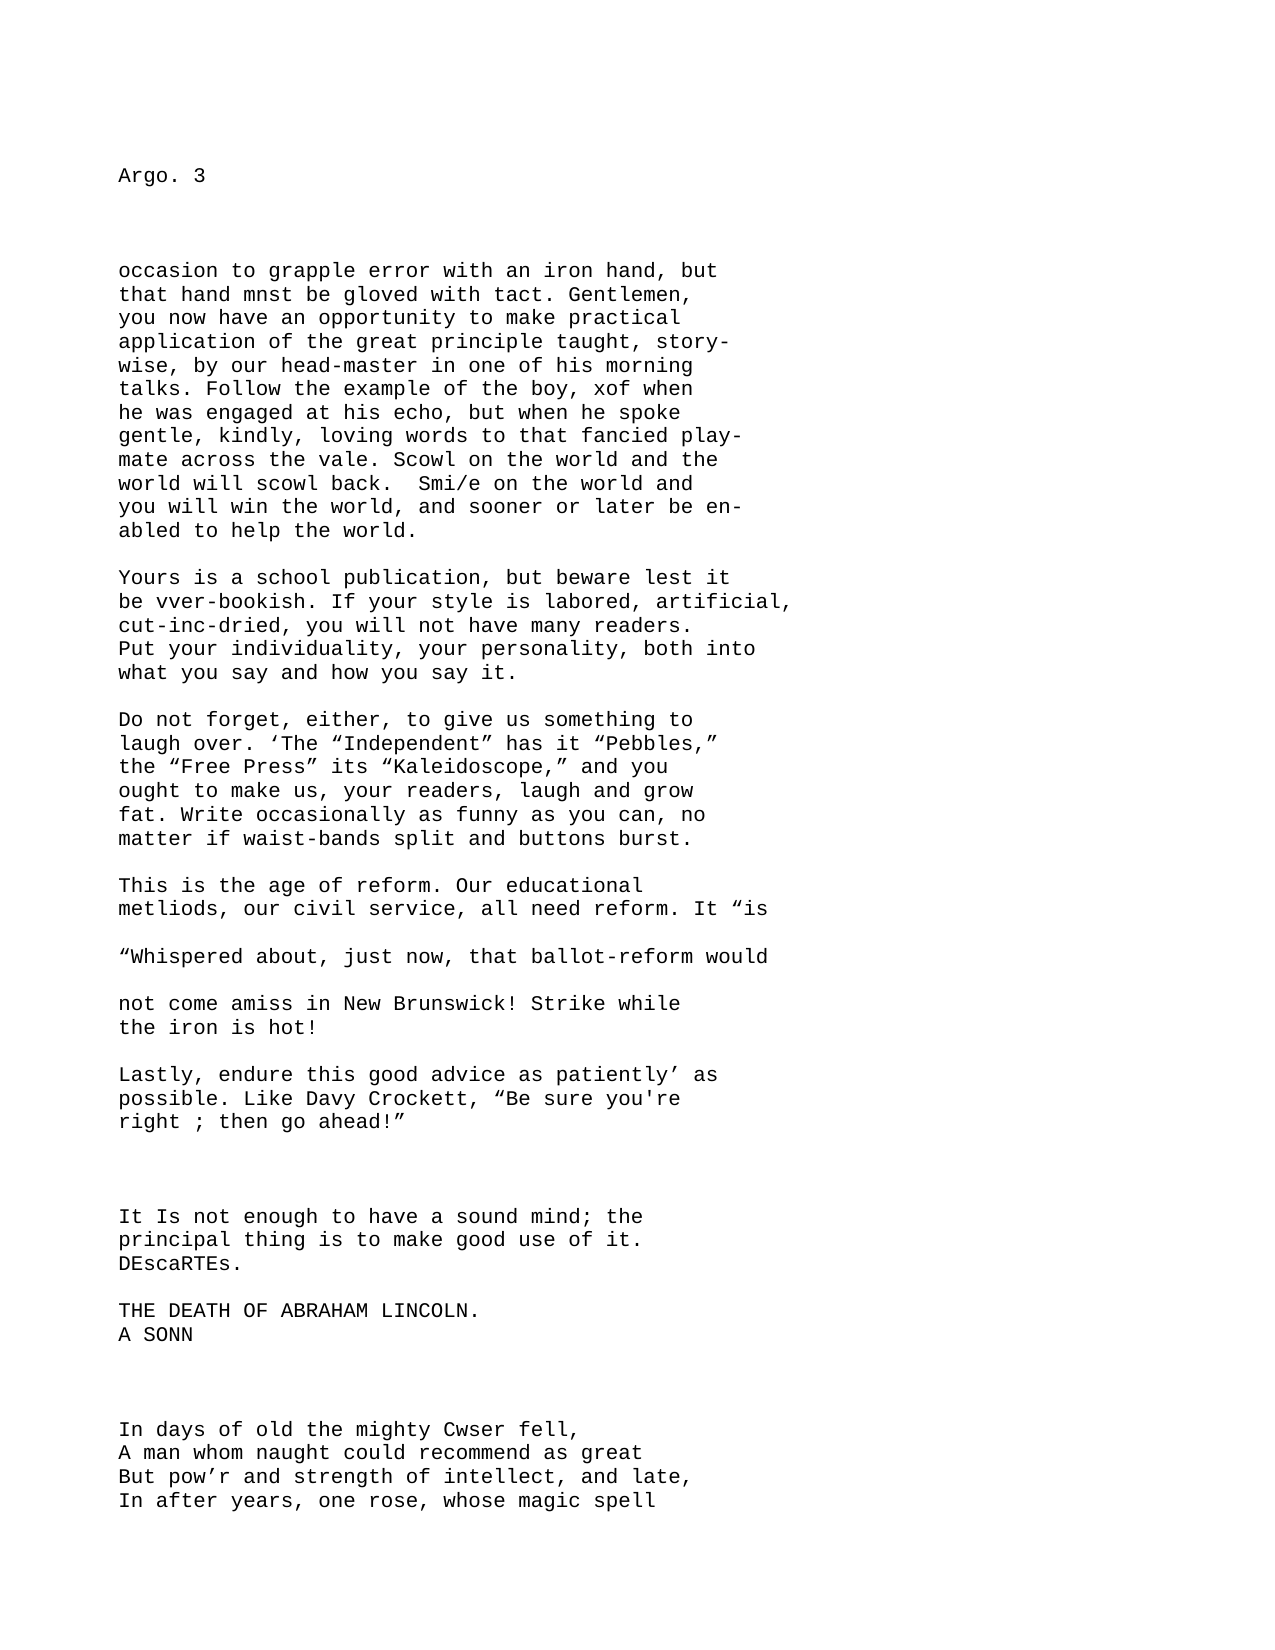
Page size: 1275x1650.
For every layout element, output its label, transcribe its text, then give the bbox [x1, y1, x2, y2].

text matter if waist-bands split and buttons burst. [118, 827, 1157, 851]
text THE DEATH OF ABRAHAM LINCOLN. [118, 1300, 1157, 1324]
text Argo. 3 [118, 165, 1157, 189]
text Lastly, endure this good advice as patiently’ as [118, 1064, 1157, 1088]
text A man whom naught could recommend as great [118, 1442, 1157, 1466]
text metliods, our civil service, all need reform. It “is [118, 898, 1157, 922]
text that hand mnst be gloved with tact. Gentlemen, [118, 284, 1157, 307]
text mate across the vale. Scowl on the world and the [118, 449, 1157, 473]
text gentle, kindly, loving words to that fancied play- [118, 426, 1157, 449]
text principal thing is to make good use of it. [118, 1229, 1157, 1253]
text the iron is hot! [118, 1017, 1157, 1040]
text Put your individuality, your personality, both into [118, 638, 1157, 662]
text In after years, one rose, whose magic spell [118, 1489, 1157, 1513]
text ought to make us, your readers, laugh and grow [118, 780, 1157, 804]
text laugh over. ‘The “Independent” has it “Pebbles,” [118, 733, 1157, 757]
text DEscaRTEs. [118, 1253, 1157, 1277]
text But pow’r and strength of intellect, and late, [118, 1466, 1157, 1489]
text talks. Follow the example of the boy, xof when [118, 378, 1157, 402]
text Yours is a school publication, but beware lest it [118, 567, 1157, 591]
text not come amiss in New Brunswick! Strike while [118, 993, 1157, 1017]
text This is the age of reform. Our educational [118, 875, 1157, 898]
text you will win the world, and sooner or later be en- [118, 496, 1157, 520]
text world will scowl back. Smi/e on the world and [118, 473, 1157, 496]
text possible. Like Davy Crockett, “Be sure you're [118, 1088, 1157, 1111]
text wise, by our head-master in one of his morning [118, 354, 1157, 378]
text occasion to grapple error with an iron hand, but [118, 260, 1157, 284]
text application of the great principle taught, story- [118, 331, 1157, 354]
text the “Free Press” its “Kaleidoscope,” and you [118, 757, 1157, 780]
text what you say and how you say it. [118, 662, 1157, 686]
text A SONN [118, 1324, 1157, 1348]
text fat. Write occasionally as funny as you can, no [118, 804, 1157, 827]
text In days of old the mighty Cwser fell, [118, 1419, 1157, 1442]
text you now have an opportunity to make practical [118, 307, 1157, 331]
text he was engaged at his echo, but when he spoke [118, 402, 1157, 426]
text be vver-bookish. If your style is labored, artificial, [118, 591, 1157, 615]
text “Whispered about, just now, that ballot-reform would [118, 946, 1157, 969]
text cut-inc-dried, you will not have many readers. [118, 615, 1157, 638]
text right ; then go ahead!” [118, 1111, 1157, 1135]
text It Is not enough to have a sound mind; the [118, 1206, 1157, 1229]
text Do not forget, either, to give us something to [118, 709, 1157, 733]
text abled to help the world. [118, 520, 1157, 544]
